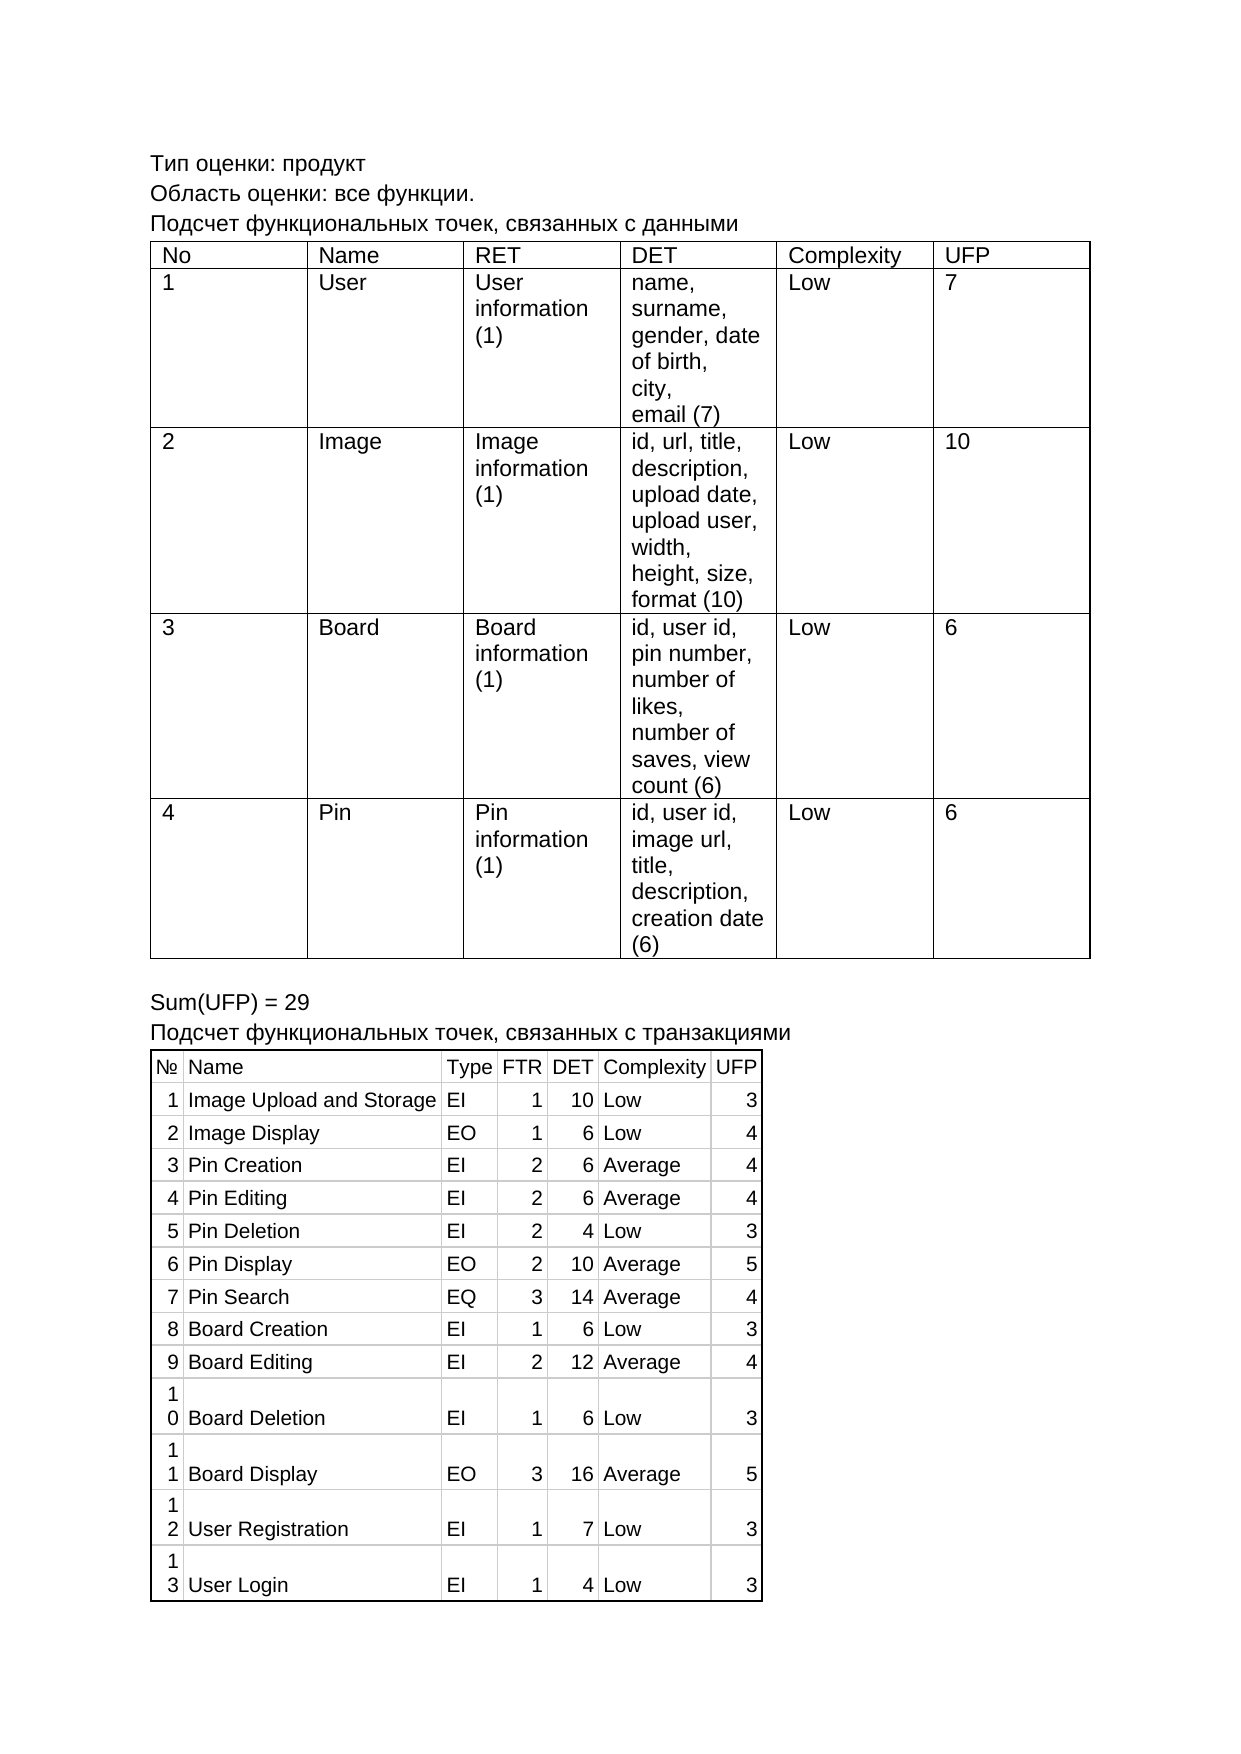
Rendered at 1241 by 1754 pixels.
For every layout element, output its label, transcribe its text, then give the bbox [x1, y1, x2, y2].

table_cell Low [599, 1546, 710, 1600]
table_cell 1 [498, 1313, 547, 1344]
table_cell 3 [712, 1083, 761, 1115]
table_cell Average [599, 1435, 710, 1489]
table_header Name [308, 242, 463, 268]
table_cell id, user id, image url, title, description, creation date (6) [621, 799, 776, 957]
table_cell id, url, title, description, upload date, upload user, width, height, size, format (10) [621, 428, 776, 613]
table_cell 5 [152, 1215, 183, 1246]
table_cell Average [599, 1280, 710, 1312]
table_cell 1 [498, 1083, 547, 1115]
table_cell 5 [712, 1248, 761, 1279]
table_cell 2 [498, 1149, 547, 1180]
table_cell User Registration [184, 1490, 441, 1544]
table_cell User [308, 269, 463, 427]
table_cell 10 [152, 1379, 183, 1433]
table_cell EI [442, 1490, 497, 1544]
table_cell Pin Search [184, 1280, 441, 1312]
table_cell 1 [498, 1546, 547, 1600]
text Подсчет функциональных точек, связанных с транзакциями [150, 1019, 1090, 1045]
table_cell Board Display [184, 1435, 441, 1489]
table_cell 1 [152, 1083, 183, 1115]
table_cell EI [442, 1546, 497, 1600]
table_cell Low [599, 1313, 710, 1344]
table_cell Pin information (1) [464, 799, 620, 957]
table_header UFP [712, 1051, 761, 1082]
table_cell 3 [712, 1546, 761, 1600]
table_cell 2 [498, 1215, 547, 1246]
table_cell 3 [712, 1379, 761, 1433]
table_cell Image Display [184, 1116, 441, 1147]
table_cell Pin [308, 799, 463, 957]
table_cell 12 [152, 1490, 183, 1544]
table_cell Low [777, 799, 933, 957]
table_cell Low [777, 614, 933, 798]
table_cell EI [442, 1346, 497, 1377]
table_header DET [621, 242, 776, 268]
table_cell Image Upload and Storage [184, 1083, 441, 1115]
table_cell 10 [934, 428, 1089, 613]
table_cell 1 [151, 269, 307, 427]
table_cell 6 [934, 799, 1089, 957]
table_cell 12 [548, 1346, 598, 1377]
table_cell Pin Creation [184, 1149, 441, 1180]
table_cell 7 [152, 1280, 183, 1312]
table_cell Low [777, 428, 933, 613]
table_cell 5 [712, 1435, 761, 1489]
table_cell 2 [498, 1182, 547, 1213]
table_cell Average [599, 1346, 710, 1377]
table_header Complexity [777, 242, 933, 268]
text Подсчет функциональных точек, связанных с данными [150, 210, 1090, 237]
table_cell Pin Editing [184, 1182, 441, 1213]
table_cell 4 [712, 1182, 761, 1213]
table_cell Pin Deletion [184, 1215, 441, 1246]
table_cell Average [599, 1182, 710, 1213]
table_header No [151, 242, 307, 268]
table_cell 3 [152, 1149, 183, 1180]
table_cell 3 [151, 614, 307, 798]
table_cell Board Editing [184, 1346, 441, 1377]
table_header Type [442, 1051, 497, 1082]
table_cell 6 [934, 614, 1089, 798]
table_cell 11 [152, 1435, 183, 1489]
table_cell 4 [712, 1149, 761, 1180]
table_cell Pin Display [184, 1248, 441, 1279]
table_cell 2 [498, 1346, 547, 1377]
table_cell 10 [548, 1248, 598, 1279]
text Область оценки: все функции. [150, 180, 1090, 207]
table_header № [152, 1051, 183, 1082]
table_cell Image [308, 428, 463, 613]
table_cell User Login [184, 1546, 441, 1600]
table_cell Board [308, 614, 463, 798]
table_cell 4 [712, 1116, 761, 1147]
table_cell User information (1) [464, 269, 620, 427]
table_cell Low [777, 269, 933, 427]
table_cell Average [599, 1149, 710, 1180]
table_cell 3 [498, 1280, 547, 1312]
table_cell 7 [934, 269, 1089, 427]
table_cell 2 [152, 1116, 183, 1147]
table_cell 1 [498, 1116, 547, 1147]
table_cell EO [442, 1248, 497, 1279]
table_cell Board Deletion [184, 1379, 441, 1433]
table_cell 4 [152, 1182, 183, 1213]
table_cell 2 [151, 428, 307, 613]
table_cell 6 [548, 1182, 598, 1213]
table_cell 6 [548, 1149, 598, 1180]
table_header Complexity [599, 1051, 710, 1082]
table_cell Board Creation [184, 1313, 441, 1344]
table_cell 6 [548, 1379, 598, 1433]
table_cell id, user id, pin number, number of likes, number of saves, view count (6) [621, 614, 776, 798]
table_cell EI [442, 1379, 497, 1433]
table_cell Low [599, 1116, 710, 1147]
table_cell 10 [548, 1083, 598, 1115]
table_header RET [464, 242, 620, 268]
table_cell Board information (1) [464, 614, 620, 798]
table_cell 3 [712, 1490, 761, 1544]
table_cell Image information (1) [464, 428, 620, 613]
text Sum(UFP) = 29 [150, 989, 1090, 1015]
table_cell 8 [152, 1313, 183, 1344]
table_header Name [184, 1051, 441, 1082]
table_cell 9 [152, 1346, 183, 1377]
table_cell EQ [442, 1280, 497, 1312]
table_header UFP [934, 242, 1089, 268]
table_header DET [548, 1051, 598, 1082]
table_cell 4 [151, 799, 307, 957]
table_cell 2 [498, 1248, 547, 1279]
table_cell 1 [498, 1379, 547, 1433]
table_cell Low [599, 1490, 710, 1544]
table_cell EI [442, 1182, 497, 1213]
table_cell 3 [712, 1215, 761, 1246]
table_cell name, surname, gender, date of birth, city, email (7) [621, 269, 776, 427]
table_cell Low [599, 1083, 710, 1115]
table_cell EO [442, 1435, 497, 1489]
table_cell 6 [152, 1248, 183, 1279]
table_cell Low [599, 1379, 710, 1433]
table_cell EI [442, 1149, 497, 1180]
table_cell 4 [548, 1215, 598, 1246]
table_cell Low [599, 1215, 710, 1246]
table_cell 4 [712, 1346, 761, 1377]
text Тип оценки: продукт [150, 150, 1090, 176]
table_cell EO [442, 1116, 497, 1147]
table_cell 1 [498, 1490, 547, 1544]
table_cell 6 [548, 1116, 598, 1147]
table_cell 6 [548, 1313, 598, 1344]
table_cell 3 [712, 1313, 761, 1344]
table_cell 4 [548, 1546, 598, 1600]
table_cell 14 [548, 1280, 598, 1312]
table_cell EI [442, 1083, 497, 1115]
table_cell EI [442, 1313, 497, 1344]
table_cell 4 [712, 1280, 761, 1312]
table_cell 13 [152, 1546, 183, 1600]
table_cell 3 [498, 1435, 547, 1489]
table_cell EI [442, 1215, 497, 1246]
table_cell 7 [548, 1490, 598, 1544]
table_cell Average [599, 1248, 710, 1279]
table_cell 16 [548, 1435, 598, 1489]
table_header FTR [498, 1051, 547, 1082]
